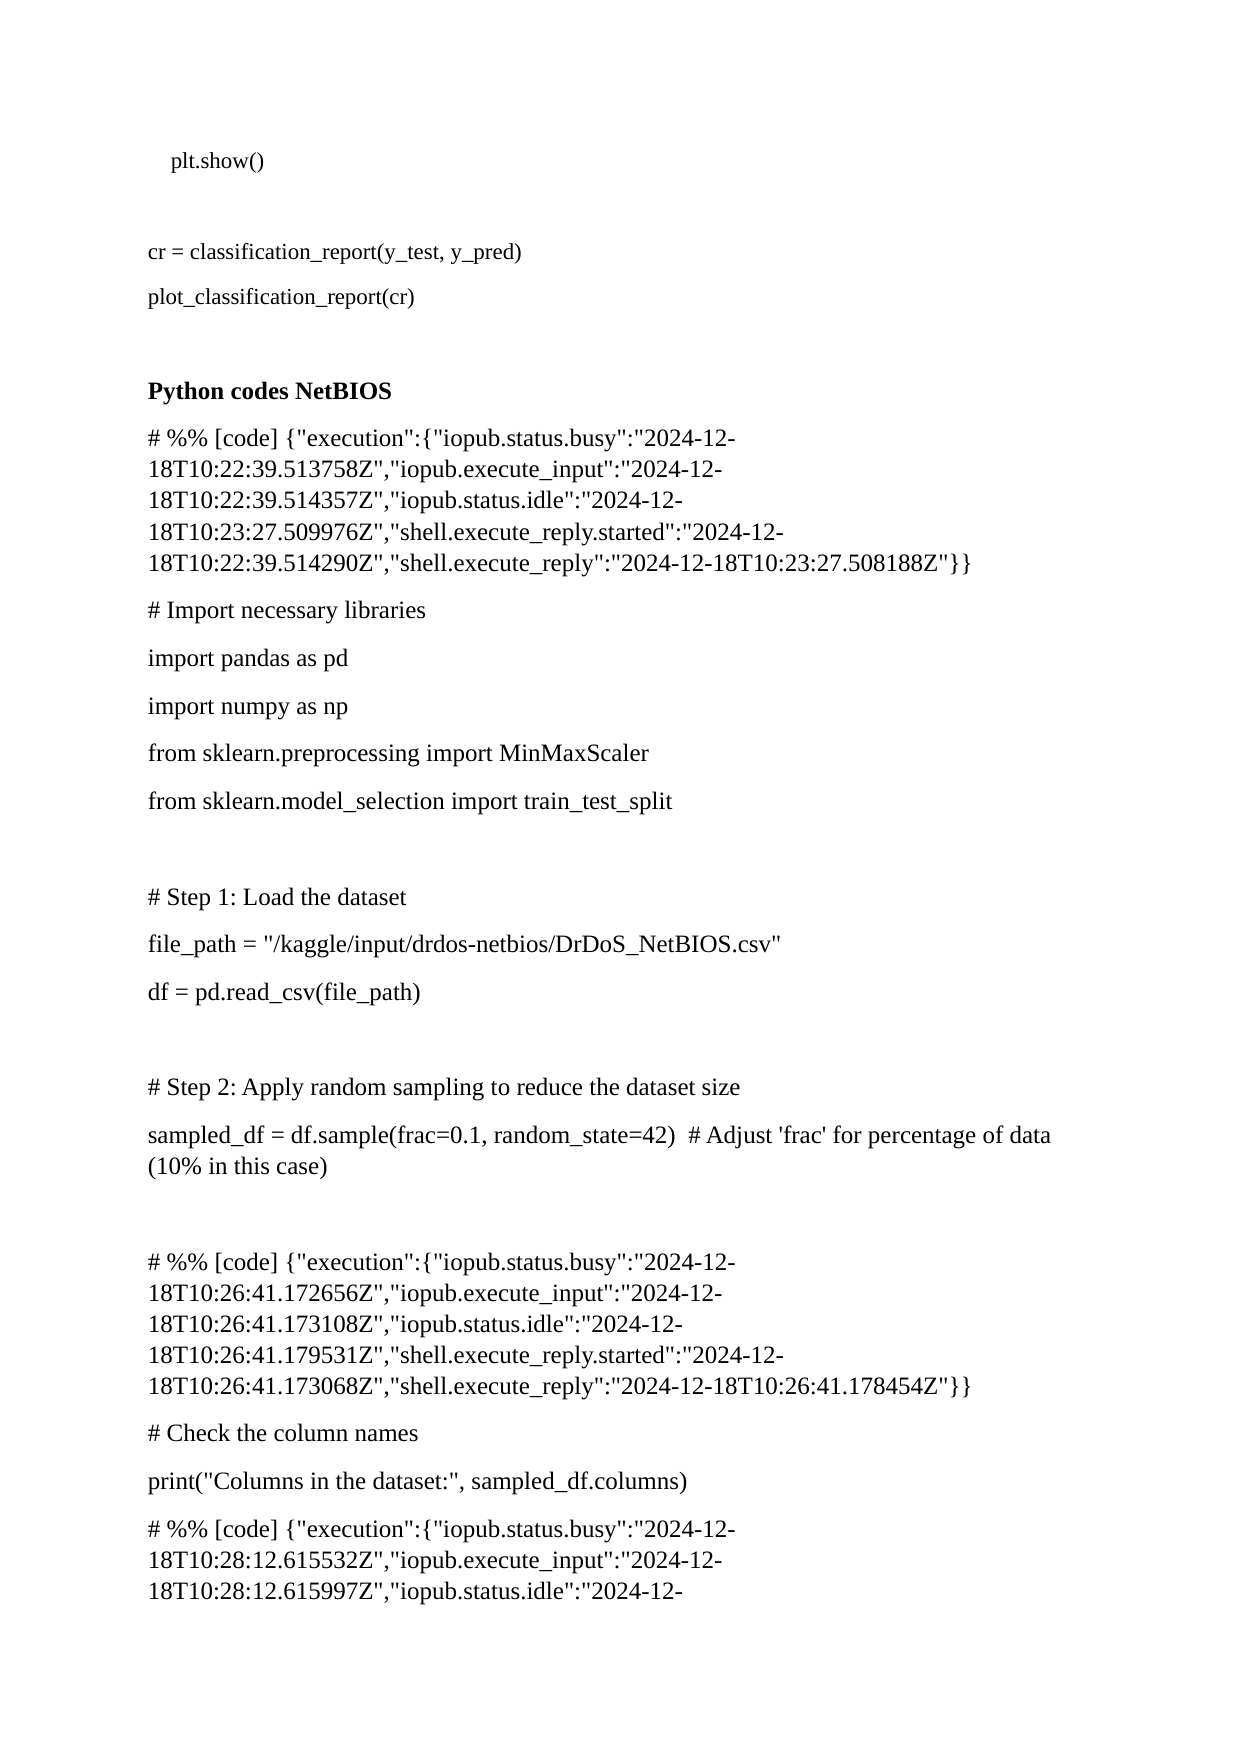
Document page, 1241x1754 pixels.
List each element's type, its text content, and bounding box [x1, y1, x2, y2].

text print("Columns in the dataset:", sampled_df.columns) [148, 1466, 1093, 1495]
text df = pd.read_csv(file_path) [148, 977, 1093, 1006]
text from sklearn.model_selection import train_test_split [148, 786, 1093, 815]
text # Check the column names [148, 1418, 1093, 1447]
text sampled_df = df.sample(frac=0.1, random_state=42) # Adjust 'frac' for percentage of data (10% in this case) [148, 1120, 1093, 1180]
text import numpy as np [148, 691, 1093, 719]
text file_path = "/kaggle/input/drdos-netbios/DrDoS_NetBIOS.csv" [148, 929, 1093, 958]
text # %% [code] {"execution":{"iopub.status.busy":"2024-12-18T10:22:39.513758Z","iopub.execute_input":"2024-12-18T10:22:39.514357Z","iopub.status.idle":"2024-12-18T10:23:27.509976Z","shell.execute_reply.started":"2024-12-18T10:22:39.514290Z","shell.execute_reply":"2024-12-18T10:23:27.508188Z"}} [148, 423, 1093, 576]
text import pandas as pd [148, 643, 1093, 672]
text plot_classification_report(cr) [148, 283, 1093, 309]
text cr = classification_report(y_test, y_pred) [148, 238, 1093, 264]
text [148, 1514, 1093, 1605]
text # %% [code] {"execution":{"iopub.status.busy":"2024-12-18T10:26:41.172656Z","iopub.execute_input":"2024-12-18T10:26:41.173108Z","iopub.status.idle":"2024-12-18T10:26:41.179531Z","shell.execute_reply.started":"2024-12-18T10:26:41.173068Z","shell.execute_reply":"2024-12-18T10:26:41.178454Z"}} [148, 1247, 1093, 1399]
text Python codes NetBIOS [148, 376, 1093, 404]
text from sklearn.preprocessing import MinMaxScaler [148, 738, 1093, 767]
text # Import necessary libraries [148, 595, 1093, 624]
text plt.show() [148, 148, 1093, 174]
text # Step 2: Apply random sampling to reduce the dataset size [148, 1072, 1093, 1101]
text # Step 1: Load the dataset [148, 882, 1093, 910]
